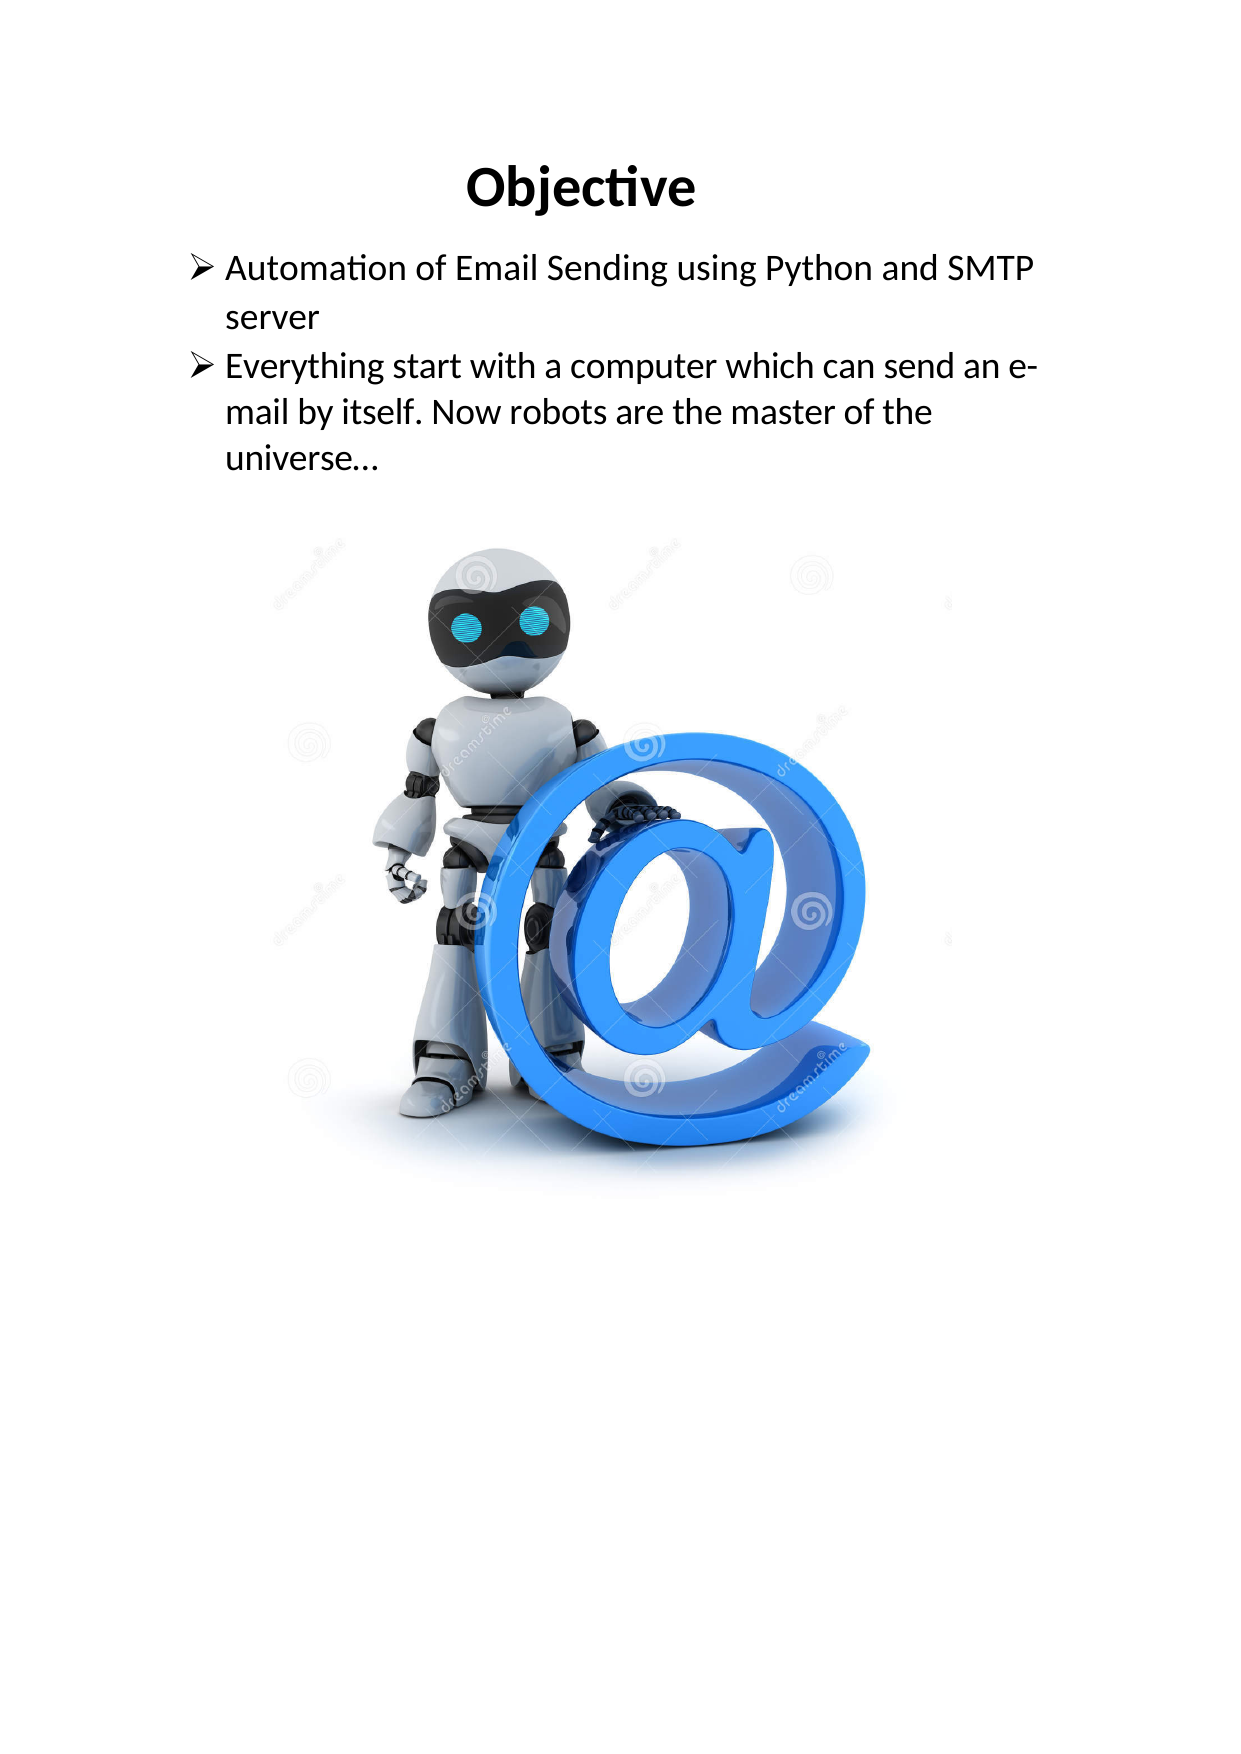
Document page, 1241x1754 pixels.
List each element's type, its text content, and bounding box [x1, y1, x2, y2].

list Automation of Email Sending using Python and SMTP server [187, 243, 1090, 339]
picture [225, 480, 952, 1199]
list Everything start with a computer which can send an e-mail by itself. Now robots are the master of the universe… [187, 342, 1090, 480]
text Objective [150, 150, 1090, 221]
